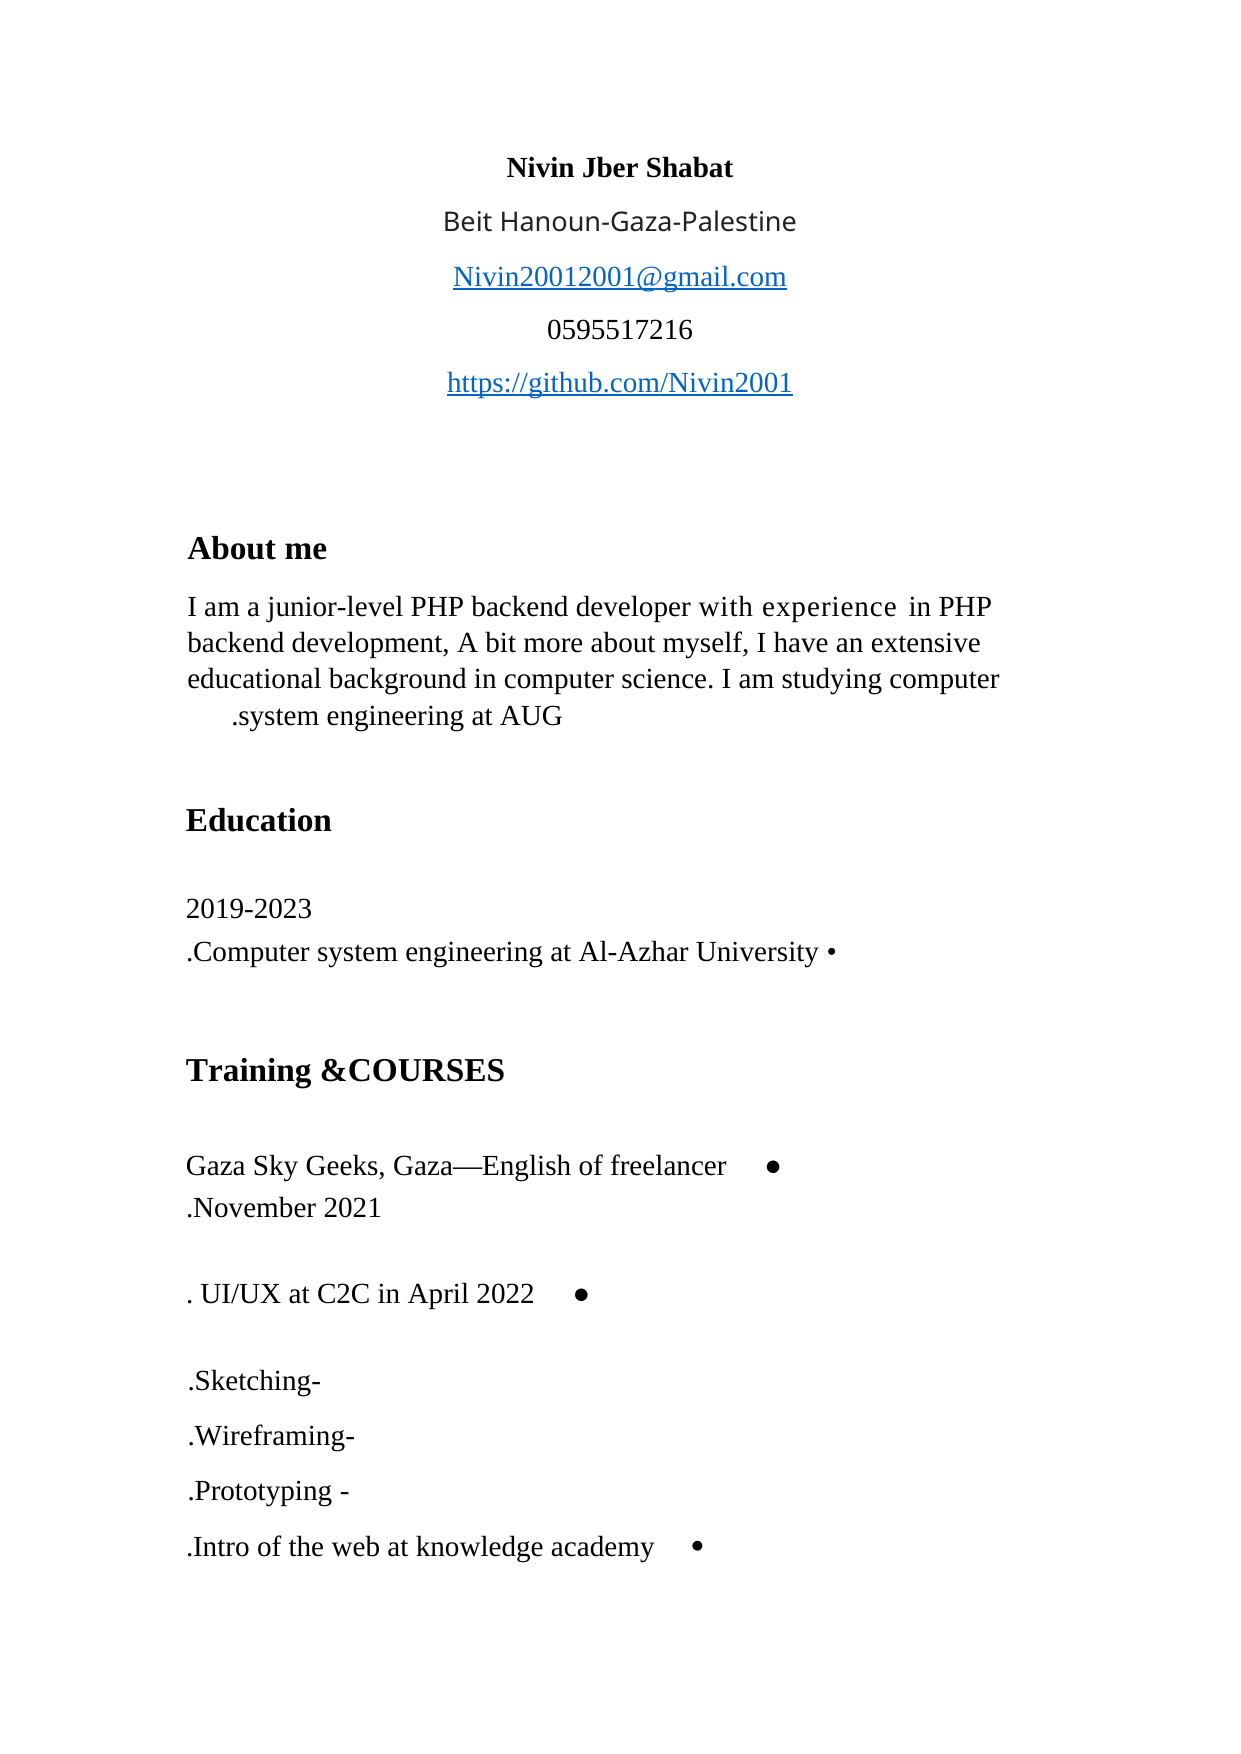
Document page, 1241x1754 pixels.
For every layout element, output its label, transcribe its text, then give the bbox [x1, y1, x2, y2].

text November 2021. [186, 1190, 1054, 1224]
text Education [186, 800, 1053, 838]
text • Computer system engineering at Al-Azhar University. [186, 934, 1053, 968]
list Intro of the web at knowledge academy. [186, 1529, 978, 1562]
subtitle Training &COURSES [186, 1050, 1053, 1088]
text Nivin Jber Shabat [187, 150, 1053, 183]
text About me [187, 528, 1053, 567]
list Gaza Sky Geeks, Gaza—English of freelancer [186, 1148, 1015, 1181]
text Nivin20012001@gmail.com [187, 259, 1053, 293]
text I am a junior-level PHP backend developer with experience in PHP backend development, A bit more about myself, I have an extensive educational background in computer science. I am studying computer system engineering at AUG. [187, 589, 1053, 731]
text Beit Hanoun-Gaza-Palestine [187, 203, 1053, 240]
text -Wireframing. [187, 1418, 1053, 1452]
list UI/UX at C2C in April 2022 . [186, 1277, 1015, 1310]
text -Sketching. [187, 1363, 1053, 1397]
text - Prototyping. [187, 1473, 1053, 1507]
text 0595517216 [187, 312, 1053, 346]
text https://github.com/Nivin2001 [187, 365, 1053, 398]
text 2019-2023 [186, 891, 1054, 924]
